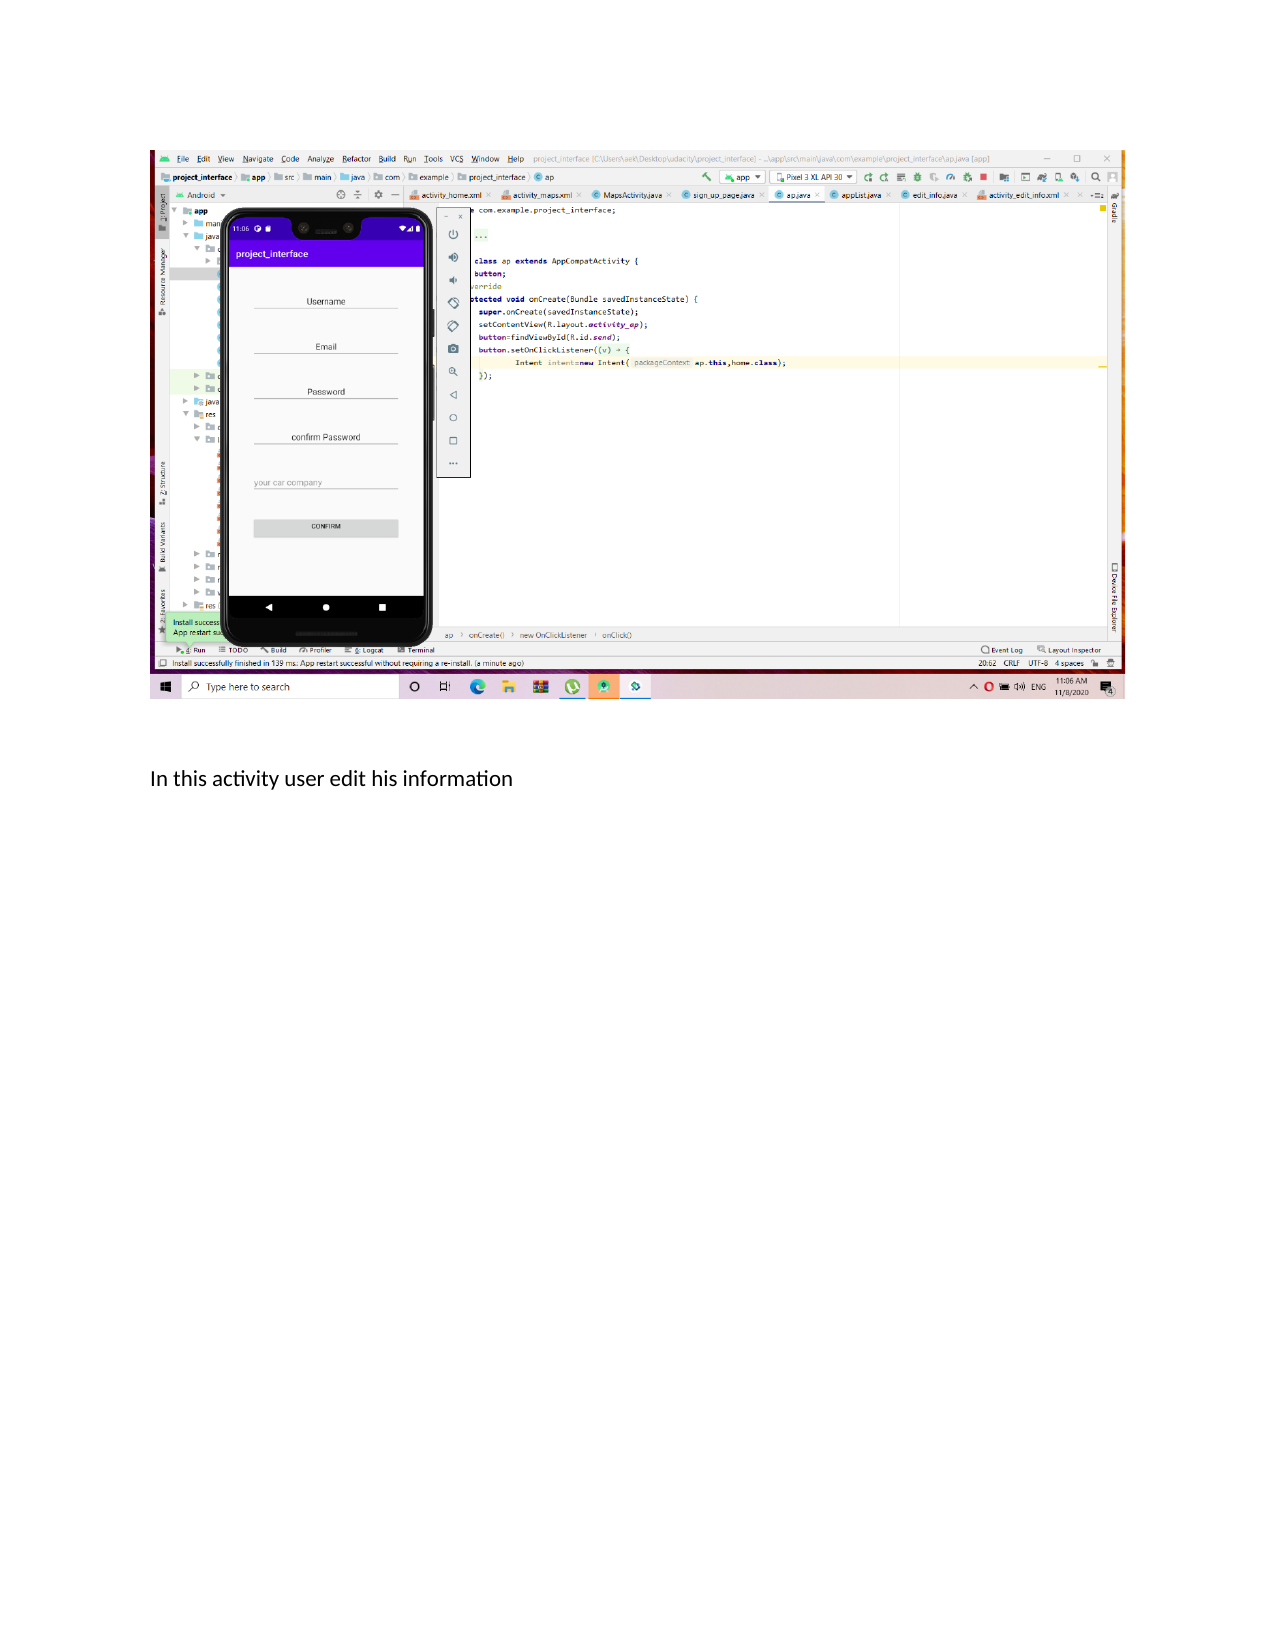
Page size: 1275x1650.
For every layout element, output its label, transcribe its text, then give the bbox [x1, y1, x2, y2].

text In this activity user edit his information [150, 764, 1125, 792]
picture [150, 150, 1125, 699]
